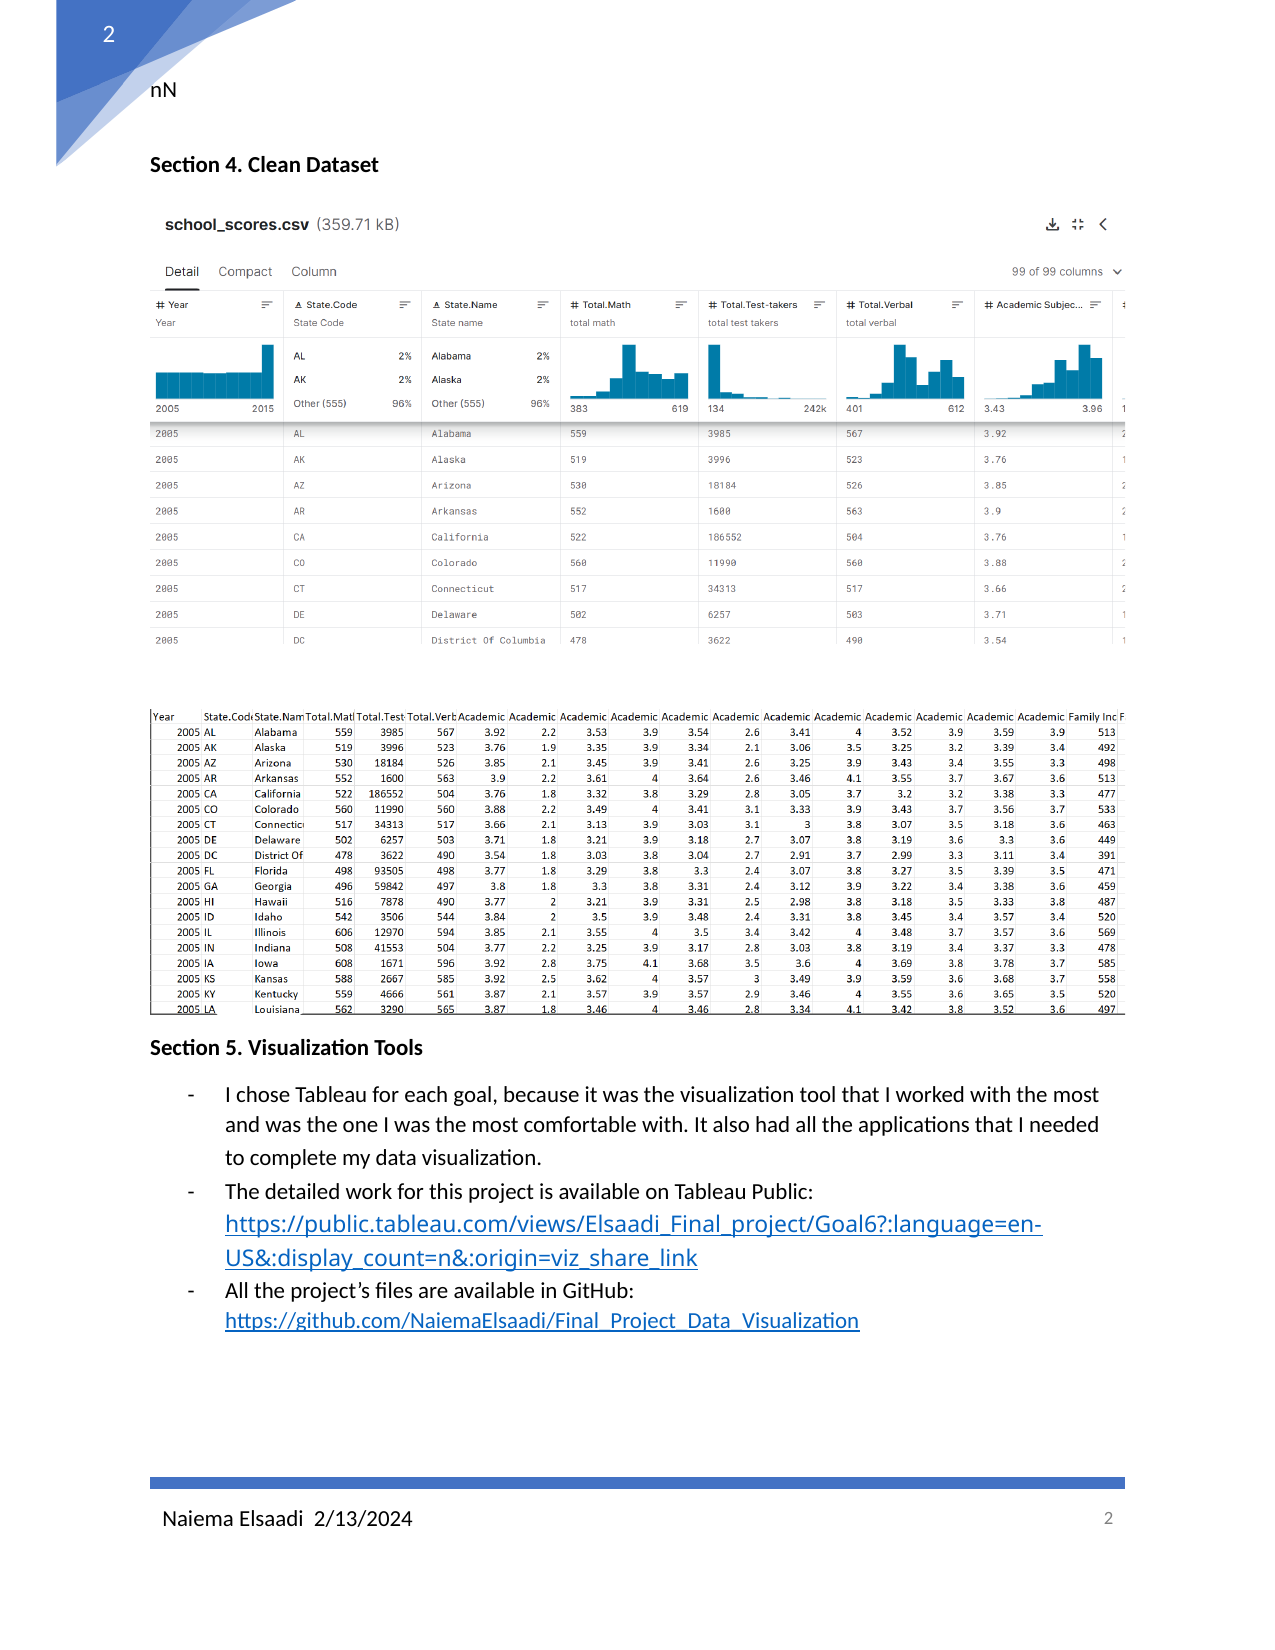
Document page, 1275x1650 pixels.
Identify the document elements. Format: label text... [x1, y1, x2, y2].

picture [150, 196, 1125, 644]
picture [150, 709, 1125, 1015]
text Section 5. Visualization Tools [150, 1033, 1125, 1061]
text Section 4. Clean Dataset [150, 150, 1125, 178]
list The detailed work for this project is available on Tableau Public: https://public.tableau.com/views/Elsaadi_Final_project/Goal6?:language=en-US&:display_count=n&:origin=viz_share_link [187, 1175, 1125, 1273]
list All the project’s files are available in GitHub: https://github.com/NaiemaElsaadi/Final_Project_Data_Visualization [187, 1276, 1125, 1334]
list I chose Tableau for each goal, because it was the visualization tool that I worked with the most and was the one I was the most comfortable with. It also had all the applications that I needed to complete my data visualization. [187, 1080, 1125, 1172]
picture [56, 0, 298, 168]
